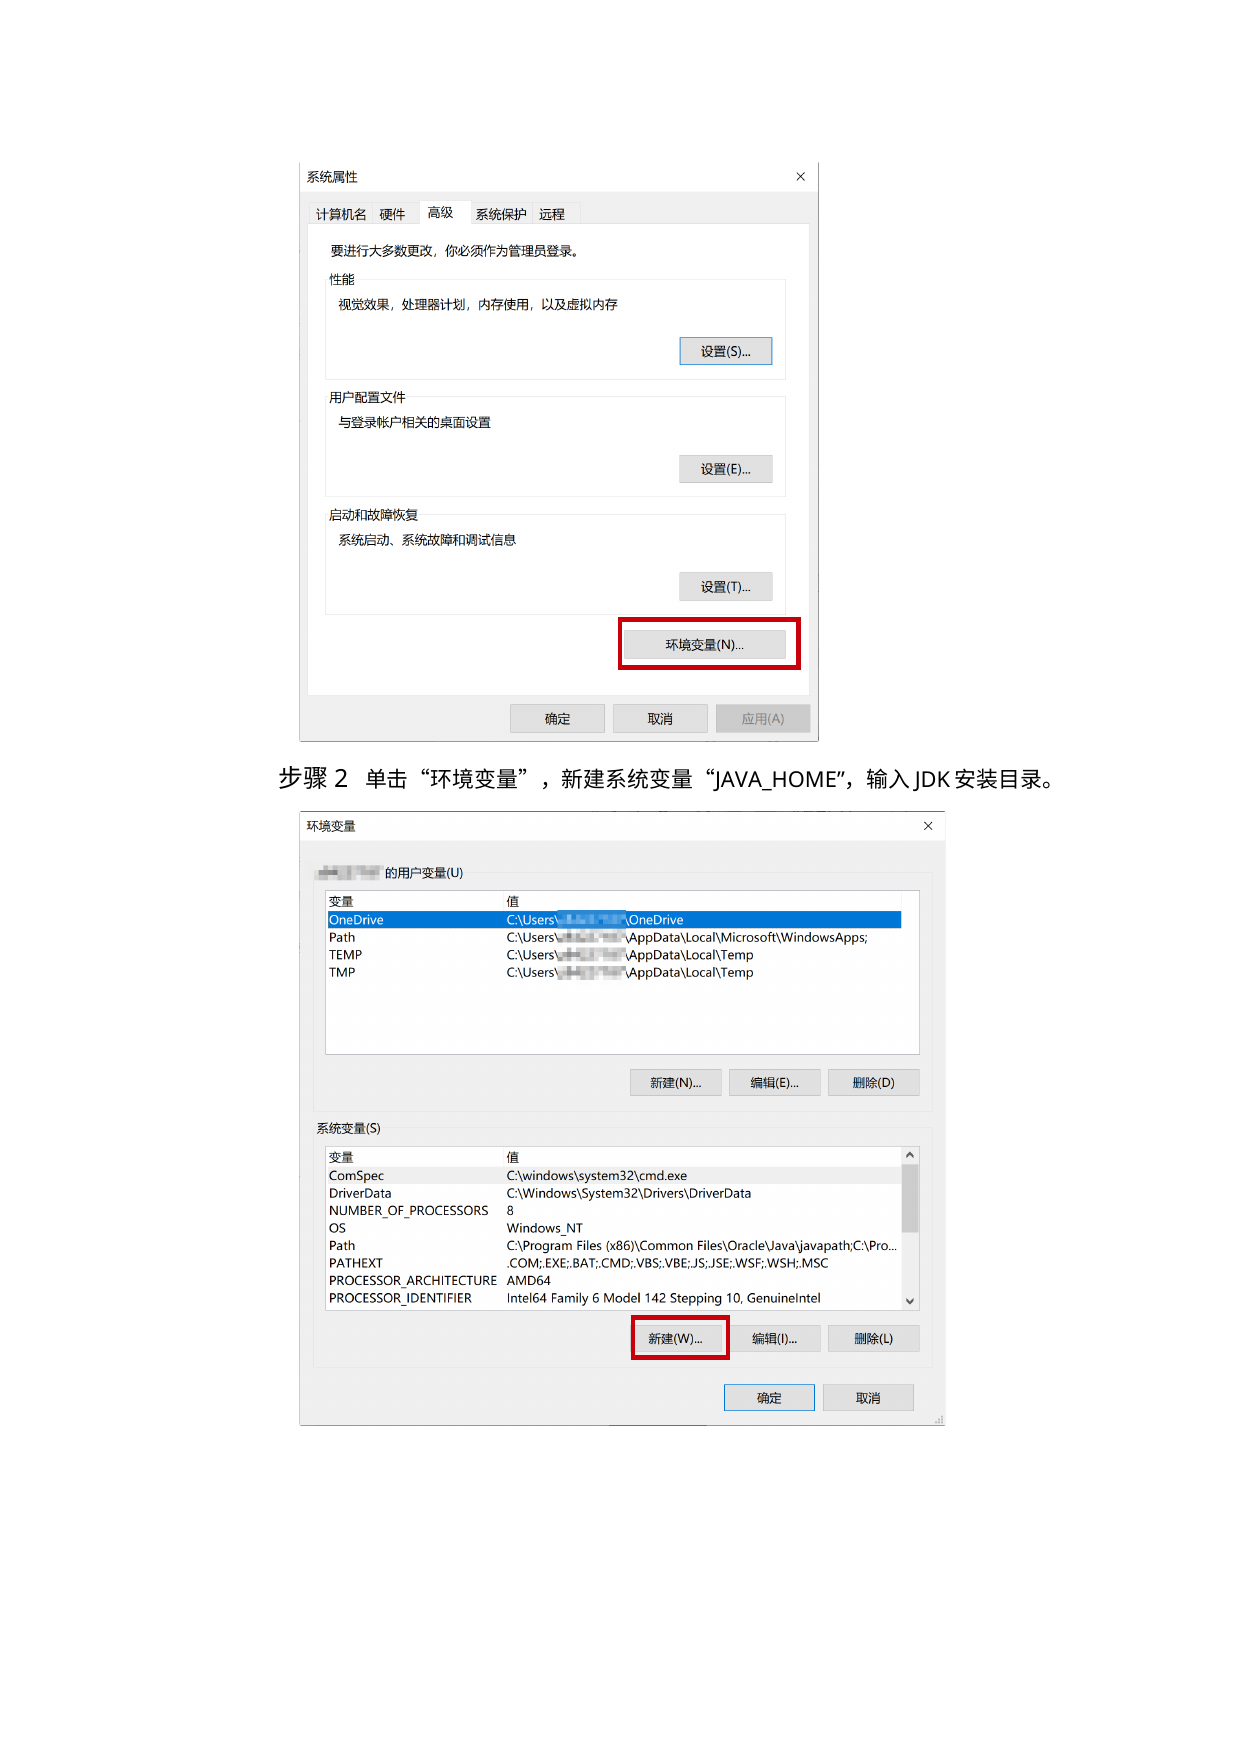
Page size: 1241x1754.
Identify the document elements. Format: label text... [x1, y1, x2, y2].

list 单击“环境变量”，新建系统变量“JAVA_HOME”，输入JDK安装目录。 [348, 758, 1053, 795]
picture [299, 811, 946, 1426]
picture [299, 162, 819, 742]
